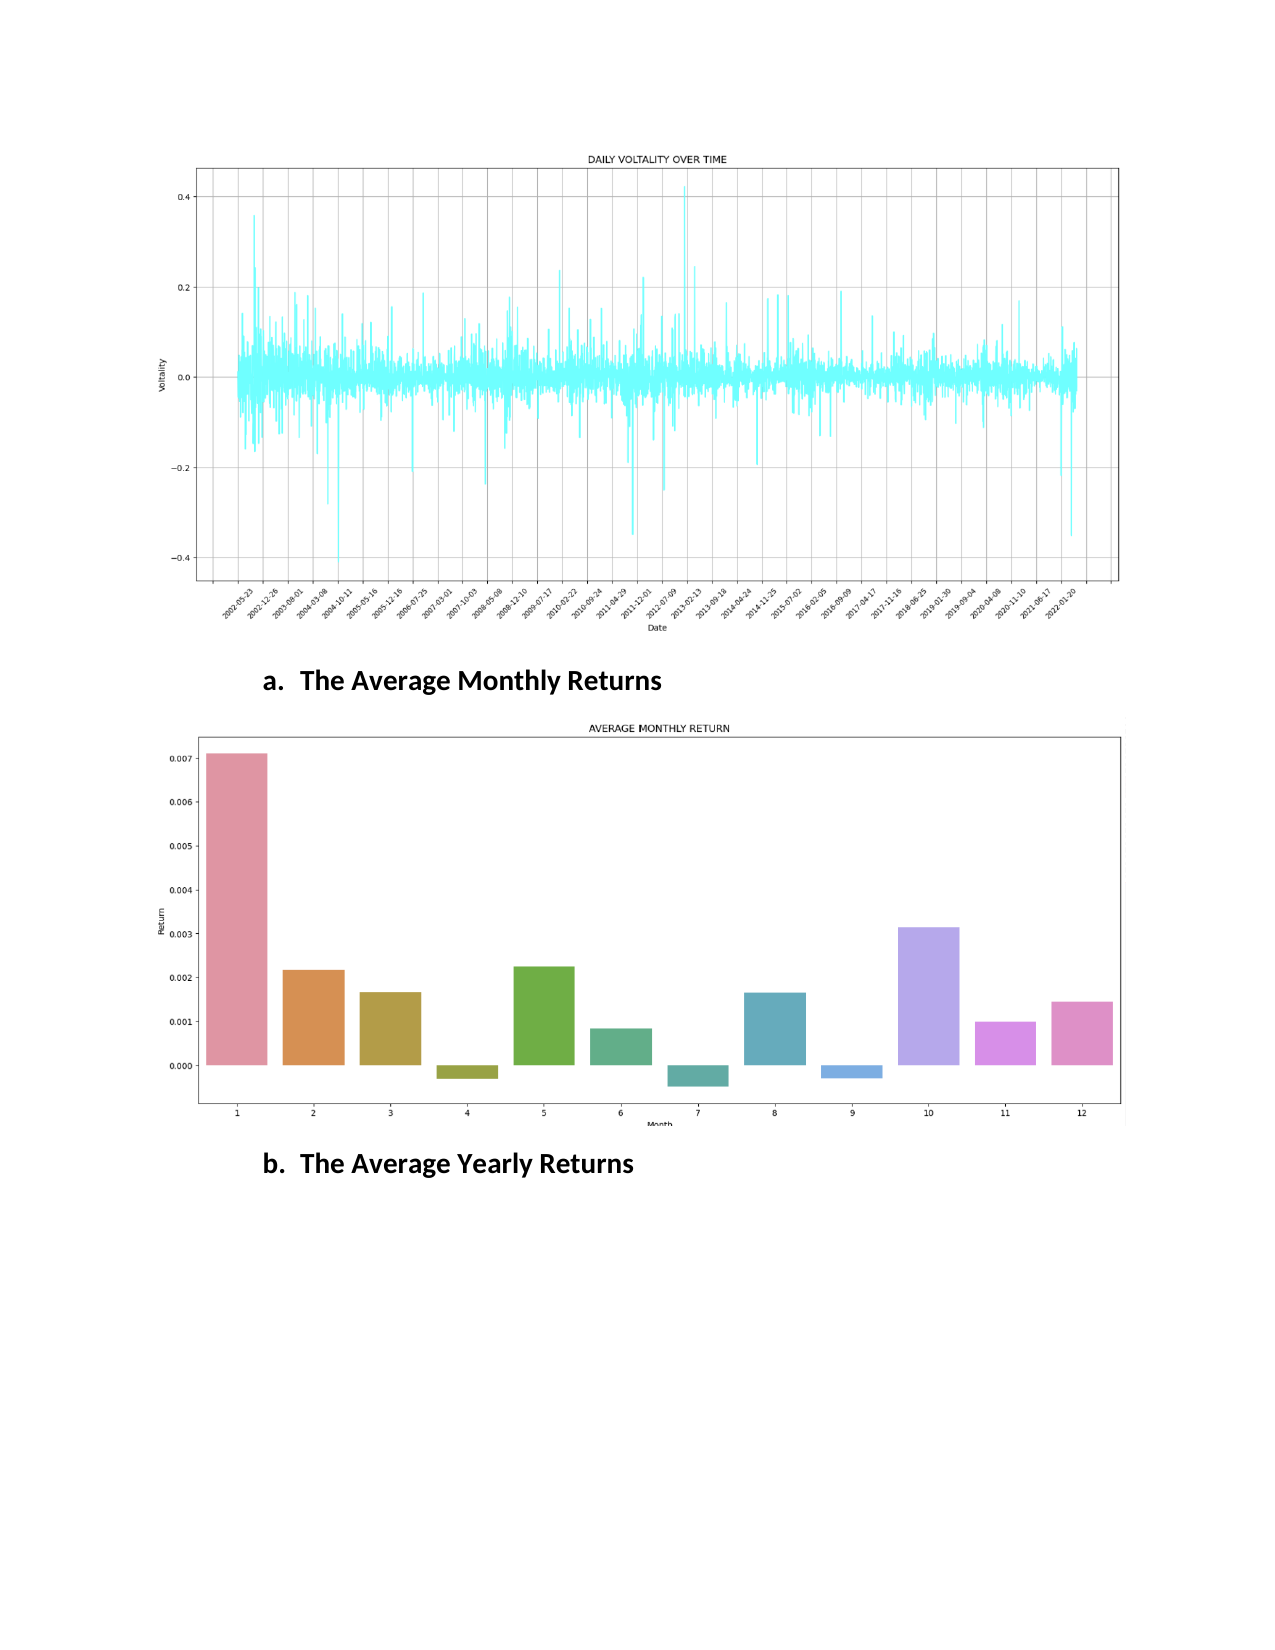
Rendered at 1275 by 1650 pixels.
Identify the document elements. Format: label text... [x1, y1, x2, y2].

picture [150, 150, 1125, 643]
list The Average Yearly Returns [262, 1145, 1125, 1181]
picture [150, 717, 1125, 1126]
list The Average Monthly Returns [262, 662, 1125, 697]
